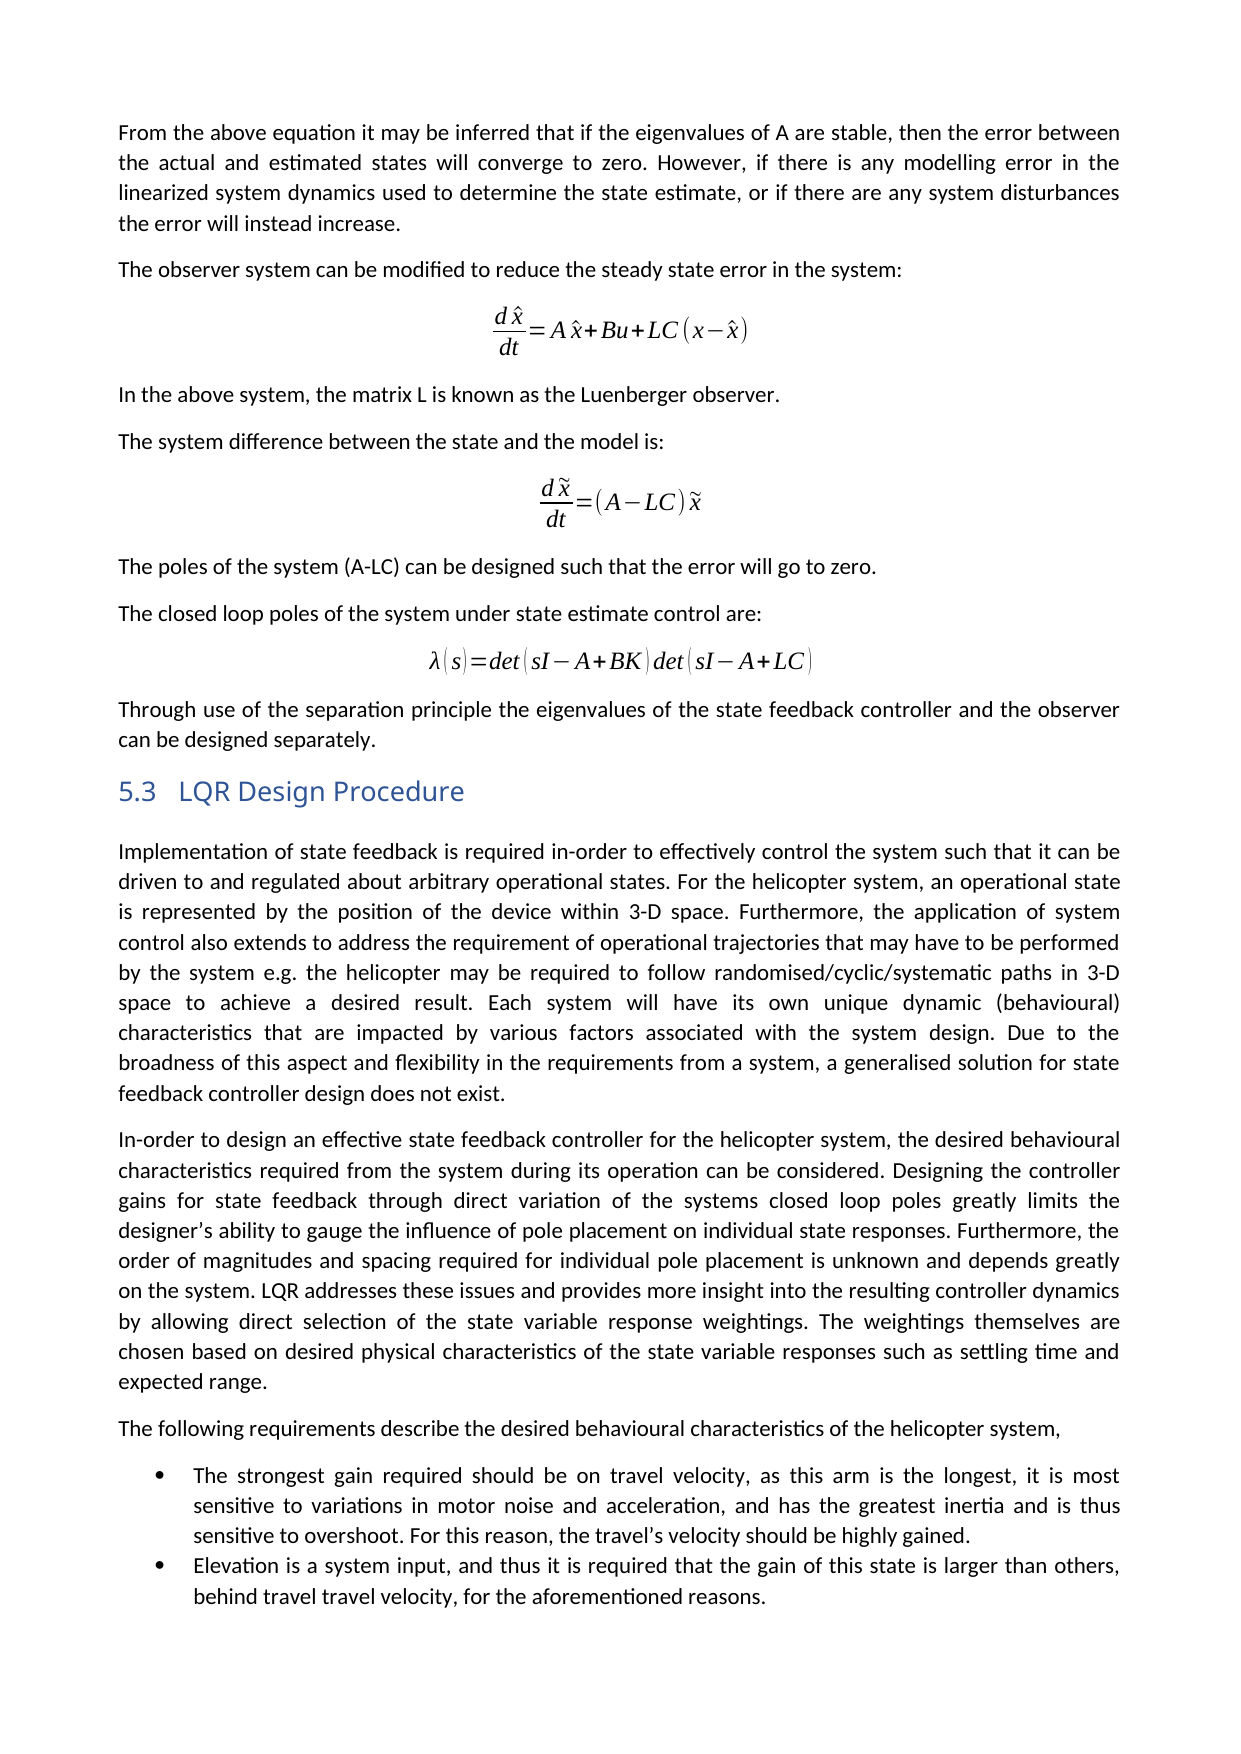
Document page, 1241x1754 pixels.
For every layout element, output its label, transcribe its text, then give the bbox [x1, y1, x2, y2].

text Through use of the separation principle the eigenvalues of the state feedback controller and the observer can be designed separately. [118, 695, 1122, 753]
text The observer system can be modified to reduce the steady state error in the system: [118, 256, 1122, 284]
text The closed loop poles of the system under state estimate control are: [118, 599, 1122, 627]
subtitle LQR Design Procedure [118, 772, 1122, 809]
text Implementation of state feedback is required in-order to effectively control the system such that it can be driven to and regulated about arbitrary operational states. For the helicopter system, an operational state is represented by the position of the device within 3-D space. Furthermore, the application of system control also extends to address the requirement of operational trajectories that may have to be performed by the system e.g. the helicopter may be required to follow randomised/cyclic/systematic paths in 3-D space to achieve a desired result. Each system will have its own unique dynamic (behavioural) characteristics that are impacted by various factors associated with the system design. Due to the broadness of this aspect and flexibility in the requirements from a system, a generalised solution for state feedback controller design does not exist. [118, 837, 1122, 1107]
list Elevation is a system input, and thus it is required that the gain of this state is larger than others, behind travel travel velocity, for the aforementioned reasons. [156, 1552, 1122, 1610]
list The strongest gain required should be on travel velocity, as this arm is the longest, it is most sensitive to variations in motor noise and acceleration, and has the greatest inertia and is thus sensitive to overshoot. For this reason, the travel’s velocity should be highly gained. [156, 1461, 1122, 1549]
text From the above equation it may be inferred that if the eigenvalues of A are stable, then the error between the actual and estimated states will converge to zero. However, if there is any modelling error in the linearized system dynamics used to determine the state estimate, or if there are any system disturbances the error will instead increase. [118, 118, 1122, 237]
text In the above system, the matrix L is known as the Luenberger observer. [118, 380, 1122, 408]
text In-order to design an effective state feedback controller for the helicopter system, the desired behavioural characteristics required from the system during its operation can be considered. Designing the controller gains for state feedback through direct variation of the systems closed loop poles greatly limits the designer’s ability to gauge the influence of pole placement on individual state responses. Furthermore, the order of magnitudes and spacing required for individual pole placement is unknown and depends greatly on the system. LQR addresses these issues and provides more insight into the resulting controller dynamics by allowing direct selection of the state variable response weightings. The weightings themselves are chosen based on desired physical characteristics of the state variable responses such as settling time and expected range. [118, 1126, 1122, 1395]
text The following requirements describe the desired behavioural characteristics of the helicopter system, [118, 1414, 1122, 1442]
text The system difference between the state and the model is: [118, 427, 1122, 455]
text The poles of the system (A-LC) can be designed such that the error will go to zero. [118, 552, 1122, 580]
